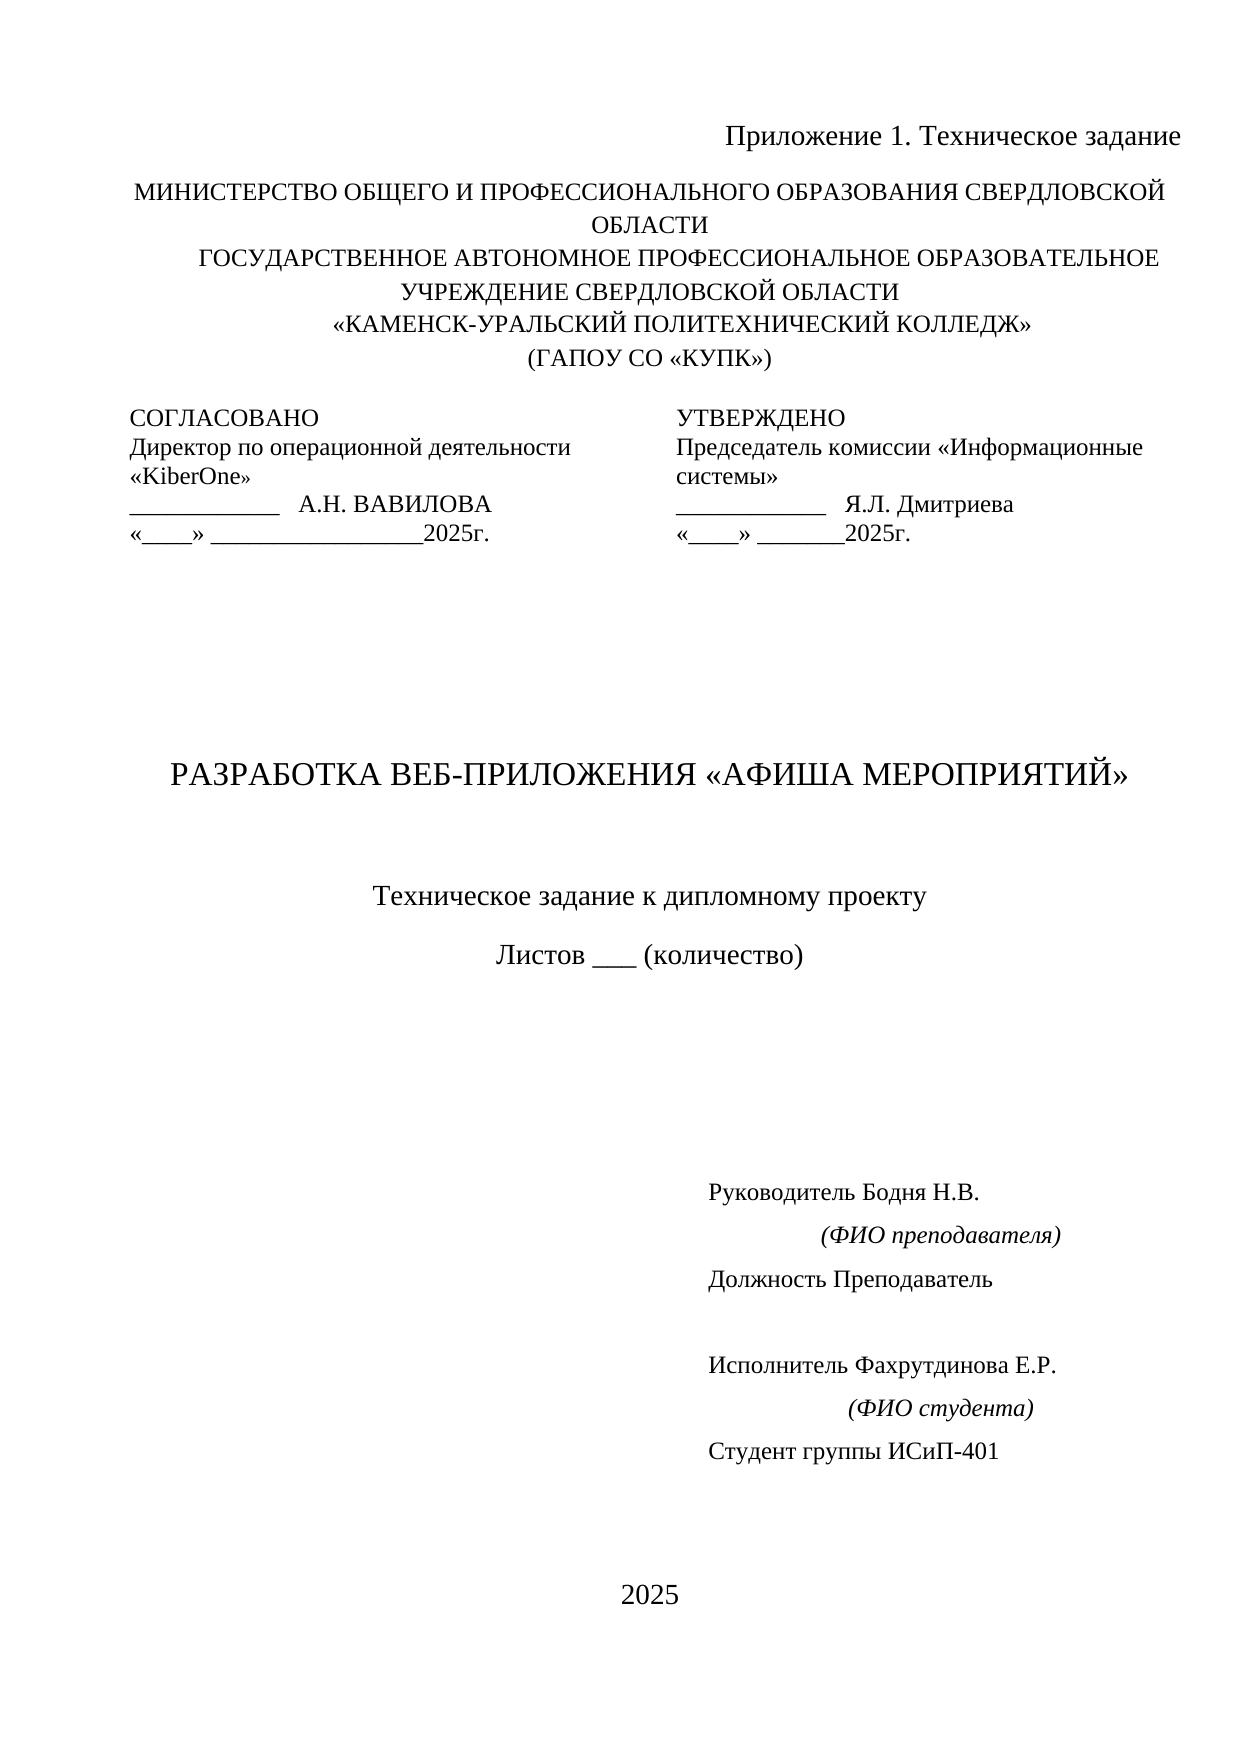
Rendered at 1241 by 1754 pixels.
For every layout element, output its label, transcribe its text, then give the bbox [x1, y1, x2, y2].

text Исполнитель Фахрутдинова Е.Р. [708, 1350, 1181, 1379]
table_header УТВЕРЖДЕНО Председатель комиссии «Информационные системы» ____________ Я.Л. Дмитриева «____» _______2025г. [646, 403, 1174, 576]
table_header СОГЛАСОВАНО Директор по операционной деятельности «KiberOne» ____________ А.Н. Вавилова «____» _________________2025г. [118, 403, 646, 576]
text Приложение 1. Техническое задание [118, 118, 1181, 152]
text 2025 [118, 1577, 1181, 1611]
text Студент группы ИСиП-401 [708, 1436, 1181, 1465]
text Руководитель Бодня Н.В. [708, 1177, 1181, 1206]
text «КАМЕНСК-УРАЛЬСКИЙ ПОЛИТЕХНИЧЕСКИЙ КОЛЛЕДЖ» (ГАПОУ СО «КУПК») [118, 309, 1181, 371]
text Листов ___ (количество) [118, 937, 1181, 971]
text Должность Преподаватель [708, 1264, 1181, 1292]
text (ФИО преподавателя) [708, 1221, 1181, 1249]
text (ФИО студента) [708, 1393, 1181, 1422]
text Разработка веб-приложения «Афиша мероприятий» [118, 754, 1181, 792]
text ГОСУДАРСТВЕННОЕ АВТОНОМНОЕ ПРОФЕССИОНАЛЬНОЕ ОБРАЗОВАТЕЛЬНОЕ УЧРЕЖДЕНИЕ СВЕРДЛОВСКОЙ ОБЛАСТИ [118, 243, 1181, 305]
text Техническое задание к дипломному проекту [118, 878, 1181, 912]
text МИНИСТЕРСТВО ОБЩЕГО И ПРОФЕССИОНАЛЬНОГО ОБРАЗОВАНИЯ СВЕРДЛОВСКОЙ ОБЛАСТИ [118, 177, 1181, 239]
